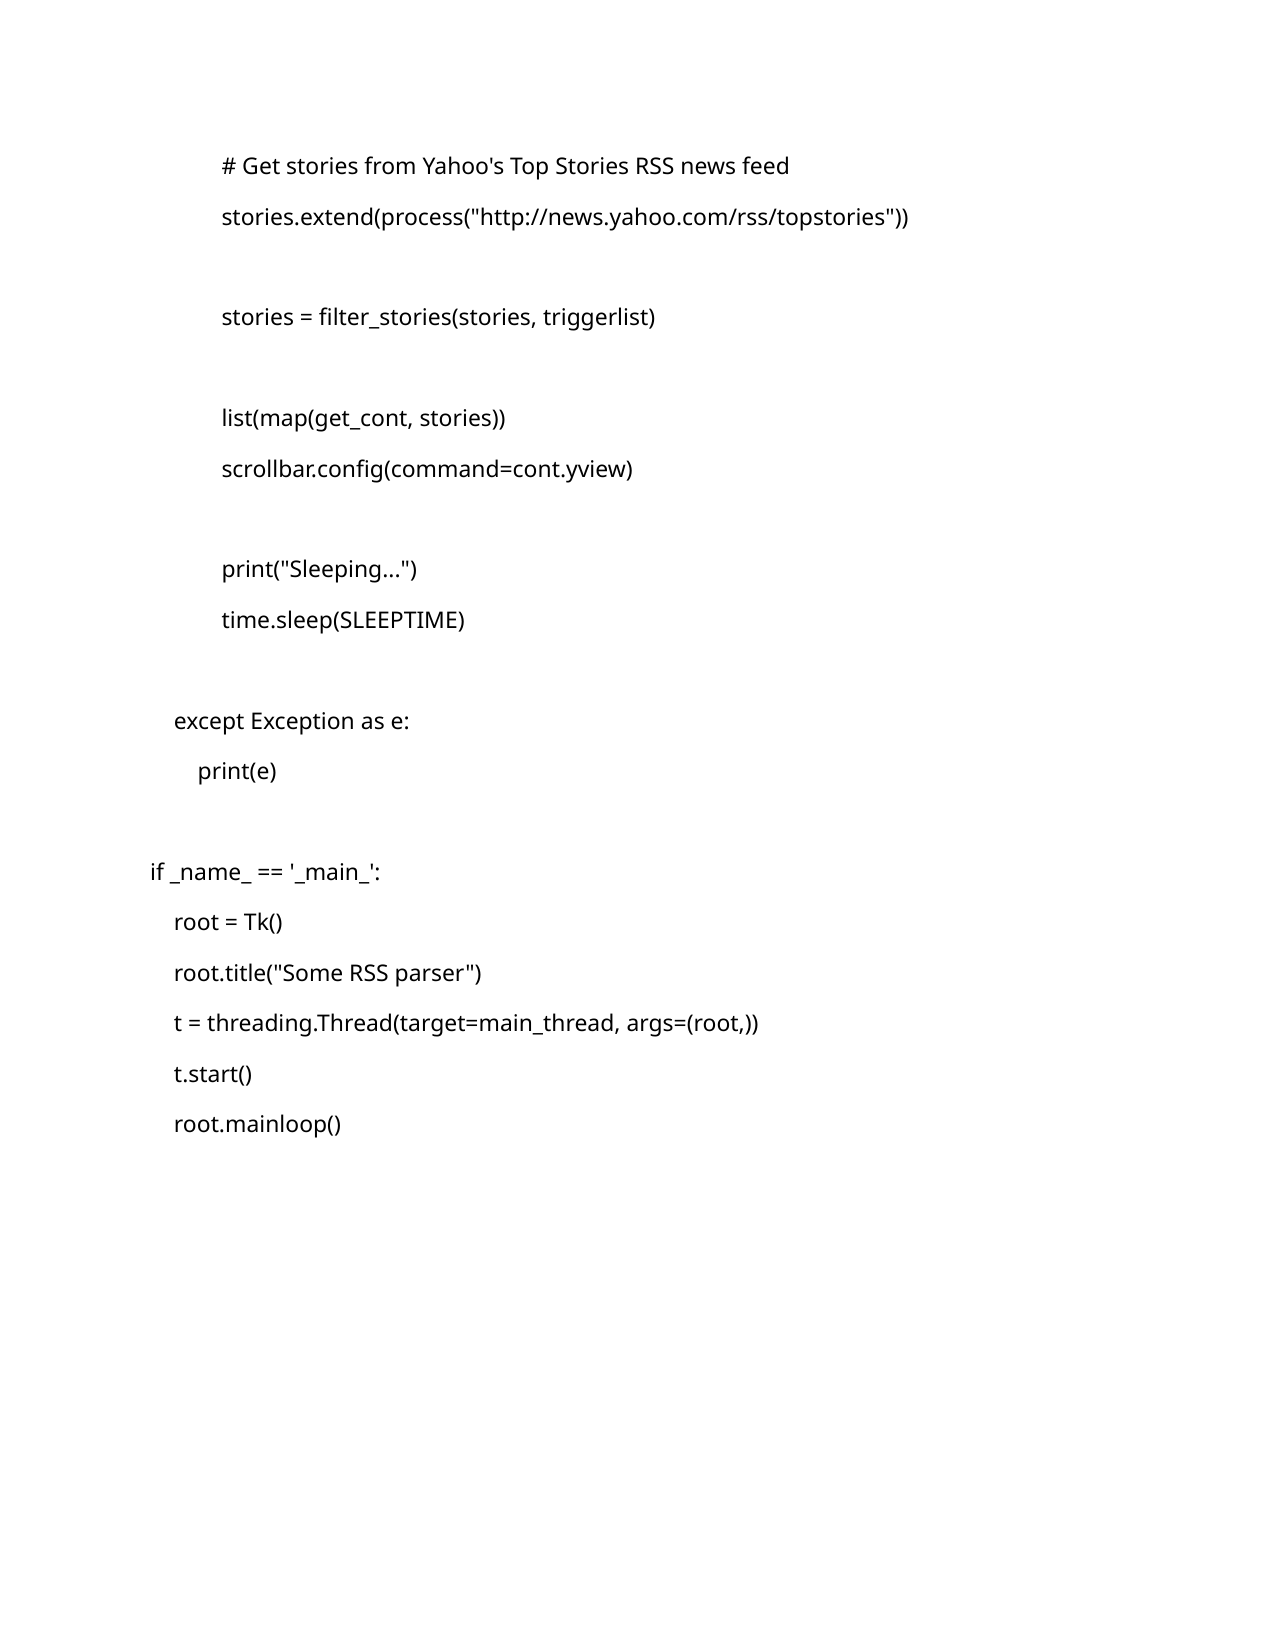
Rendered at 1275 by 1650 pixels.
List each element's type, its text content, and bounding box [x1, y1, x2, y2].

text stories = filter_stories(stories, triggerlist) [150, 301, 1125, 332]
text print(e) [150, 755, 1125, 786]
text list(map(get_cont, stories)) [150, 402, 1125, 433]
text t = threading.Thread(target=main_thread, args=(root,)) [150, 1007, 1125, 1038]
text # Get stories from Yahoo's Top Stories RSS news feed [150, 150, 1125, 181]
text t.start() [150, 1057, 1125, 1089]
text root = Tk() [150, 906, 1125, 937]
text root.mainloop() [150, 1108, 1125, 1139]
text scrollbar.config(command=cont.yview) [150, 452, 1125, 484]
text stories.extend(process("http://news.yahoo.com/rss/topstories")) [150, 200, 1125, 232]
text if _name_ == '_main_': [150, 856, 1125, 887]
text time.sleep(SLEEPTIME) [150, 604, 1125, 635]
text print("Sleeping...") [150, 553, 1125, 584]
text except Exception as e: [150, 704, 1125, 736]
text root.title("Some RSS parser") [150, 957, 1125, 988]
